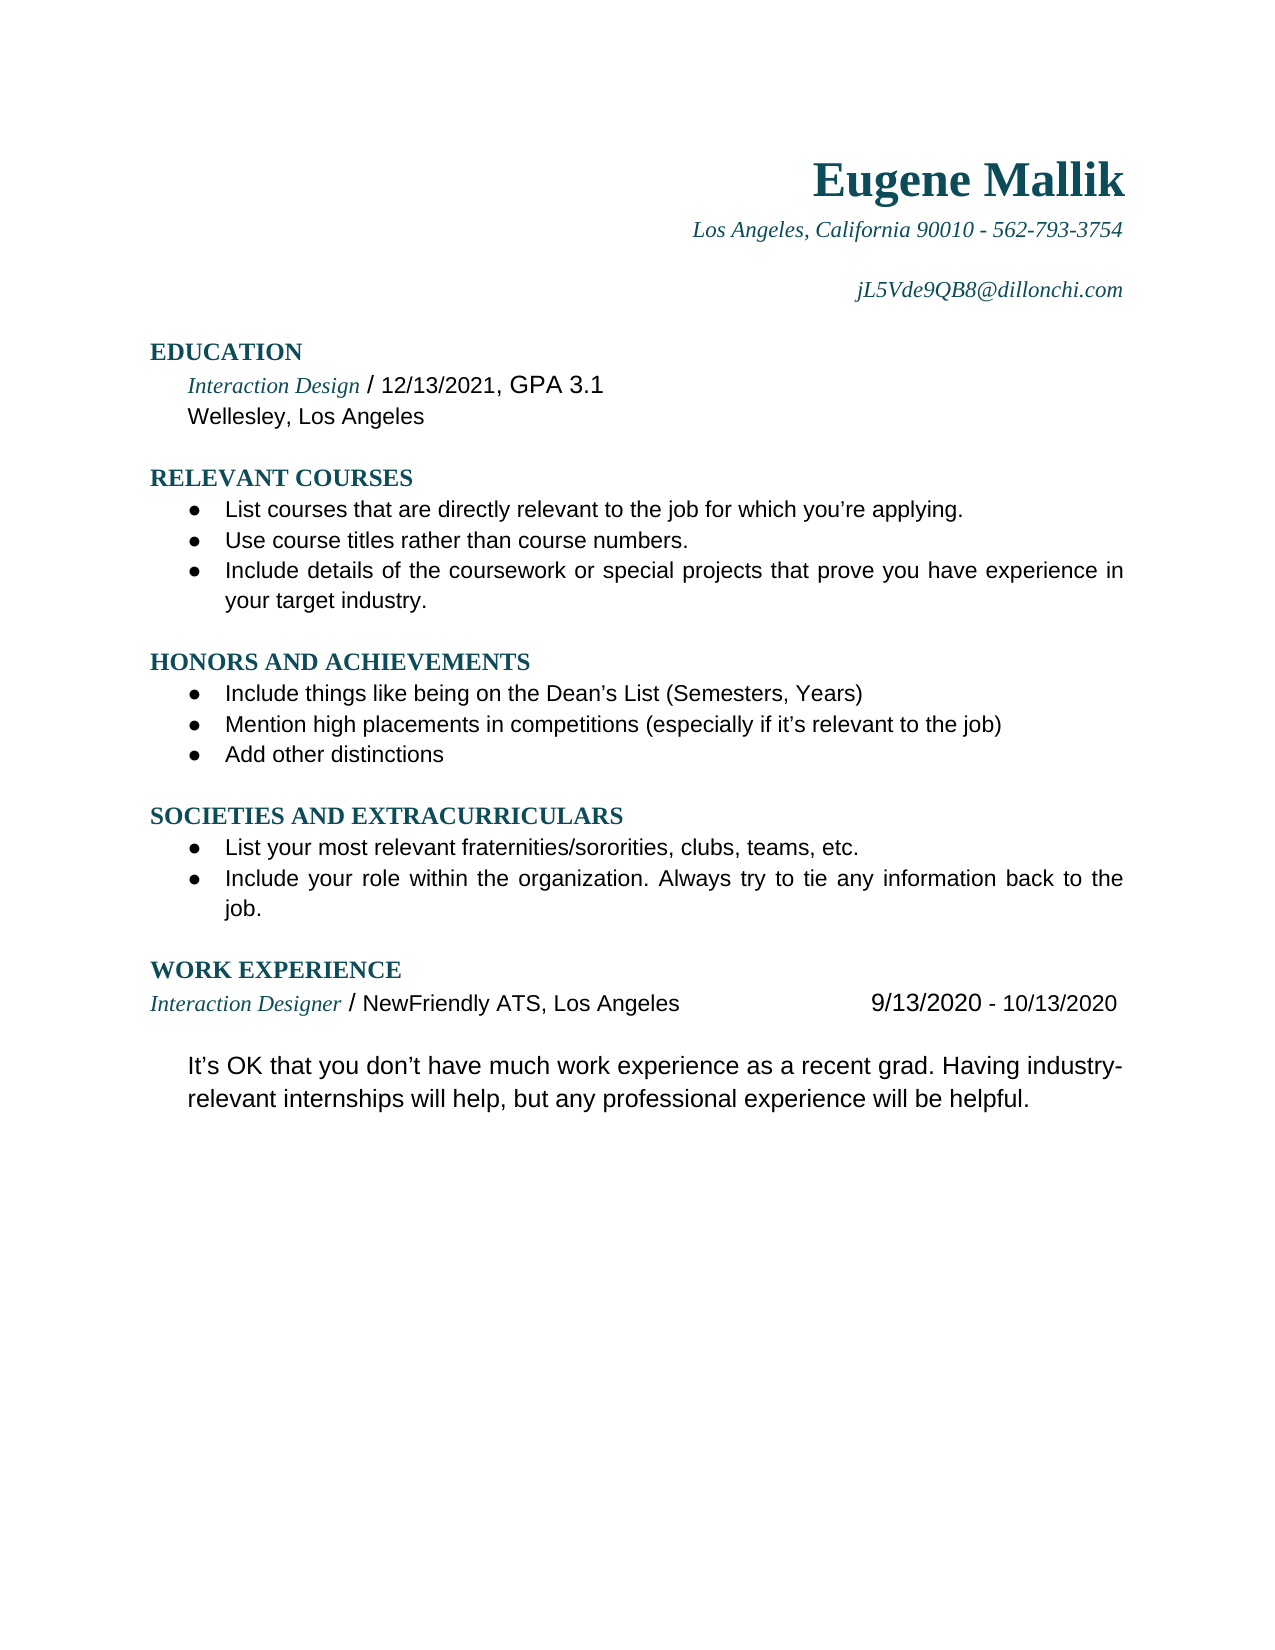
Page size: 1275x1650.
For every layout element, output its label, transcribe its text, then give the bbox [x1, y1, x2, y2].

text SOCIETIES AND EXTRACURRICULARS [150, 801, 1125, 830]
list Mention high placements in competitions (especially if it’s relevant to the job) [187, 711, 1125, 737]
list Include things like being on the Dean’s List (Semesters, Years) [187, 680, 1125, 707]
list Add other distinctions [187, 741, 1125, 767]
text Los Angeles, California 90010 - 562-793-3754 [187, 216, 1125, 242]
list List courses that are directly relevant to the job for which you’re applying. [187, 496, 1125, 523]
text Wellesley, Los Angeles [187, 403, 1125, 429]
text WORK EXPERIENCE [150, 955, 1125, 984]
list Include details of the coursework or special projects that prove you have experience in your target industry. [187, 557, 1125, 613]
text jL5Vde9QB8@dillonchi.com [150, 276, 1125, 303]
text It’s OK that you don’t have much work experience as a recent grad. Having industry-relevant internships will help, but any professional experience will be helpful. [187, 1051, 1125, 1113]
list List your most relevant fraternities/sororities, clubs, teams, etc. [187, 834, 1125, 861]
text Interaction Design / 12/13/2021, GPA 3.1 [187, 370, 1125, 399]
text HONORS AND ACHIEVEMENTS [150, 647, 1125, 676]
text Eugene Mallik [150, 150, 1125, 207]
text RELEVANT COURSES [150, 463, 1125, 492]
text Interaction Designer / NewFriendly ATS, Los Angeles 9/13/2020 - 10/13/2020 [150, 988, 1125, 1017]
list Include your role within the organization. Always try to tie any information back to the job. [187, 864, 1125, 921]
text EDUCATION [150, 337, 1125, 366]
list Use course titles rather than course numbers. [187, 527, 1125, 553]
